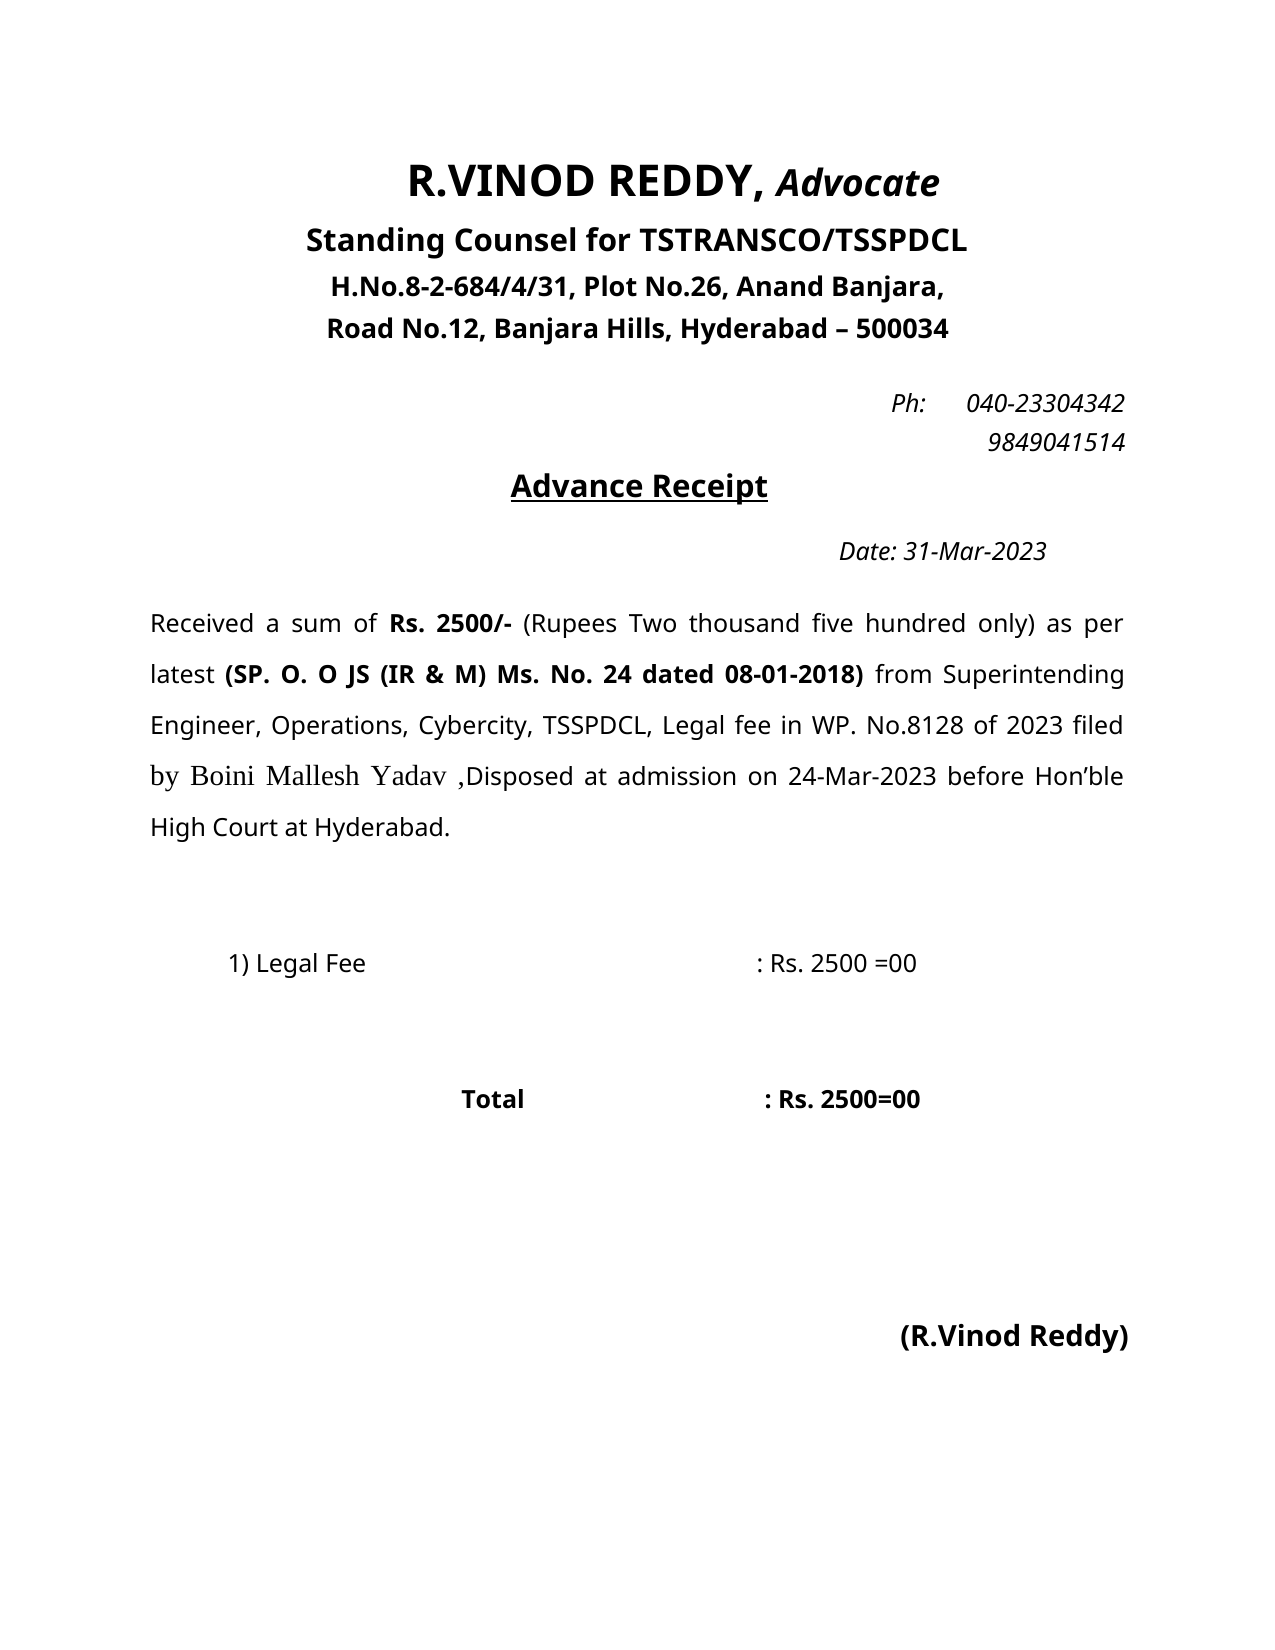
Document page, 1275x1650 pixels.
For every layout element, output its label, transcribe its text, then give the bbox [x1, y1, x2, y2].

text 9849041514 [150, 424, 1125, 458]
text Standing Counsel for TSTRANSCO/TSSPDCL [227, 218, 1047, 261]
text H.No.8-2-684/4/31, Plot No.26, Anand Banjara, [150, 267, 1125, 304]
text Received a sum of Rs. 2500/- (Rupees Two thousand five hundred only) as per latest (SP. O. O JS (IR & M) Ms. No. 24 dated 08-01-2018) from Superintending Engineer, Operations, Cybercity, TSSPDCL, Legal fee in WP. No.8128 of 2023 filed by Boini Mallesh Yadav ,Disposed at admission on 24-Mar-2023 before Hon’ble High Court at Hyderabad. [150, 605, 1125, 844]
text Advance Receipt [150, 463, 1128, 506]
text (R.Vinod Reddy) [677, 1315, 1128, 1355]
text 1) Legal Fee : Rs. 2500 =00 [227, 946, 1010, 980]
text Date: 31-Mar-2023 [227, 533, 1047, 567]
text Total : Rs. 2500=00 [227, 1082, 1010, 1116]
text R.VINOD REDDY, Advocate [227, 150, 1047, 209]
text Road No.12, Banjara Hills, Hyderabad – 500034 [150, 310, 1125, 347]
text Ph: 040-23304342 [150, 385, 1125, 419]
